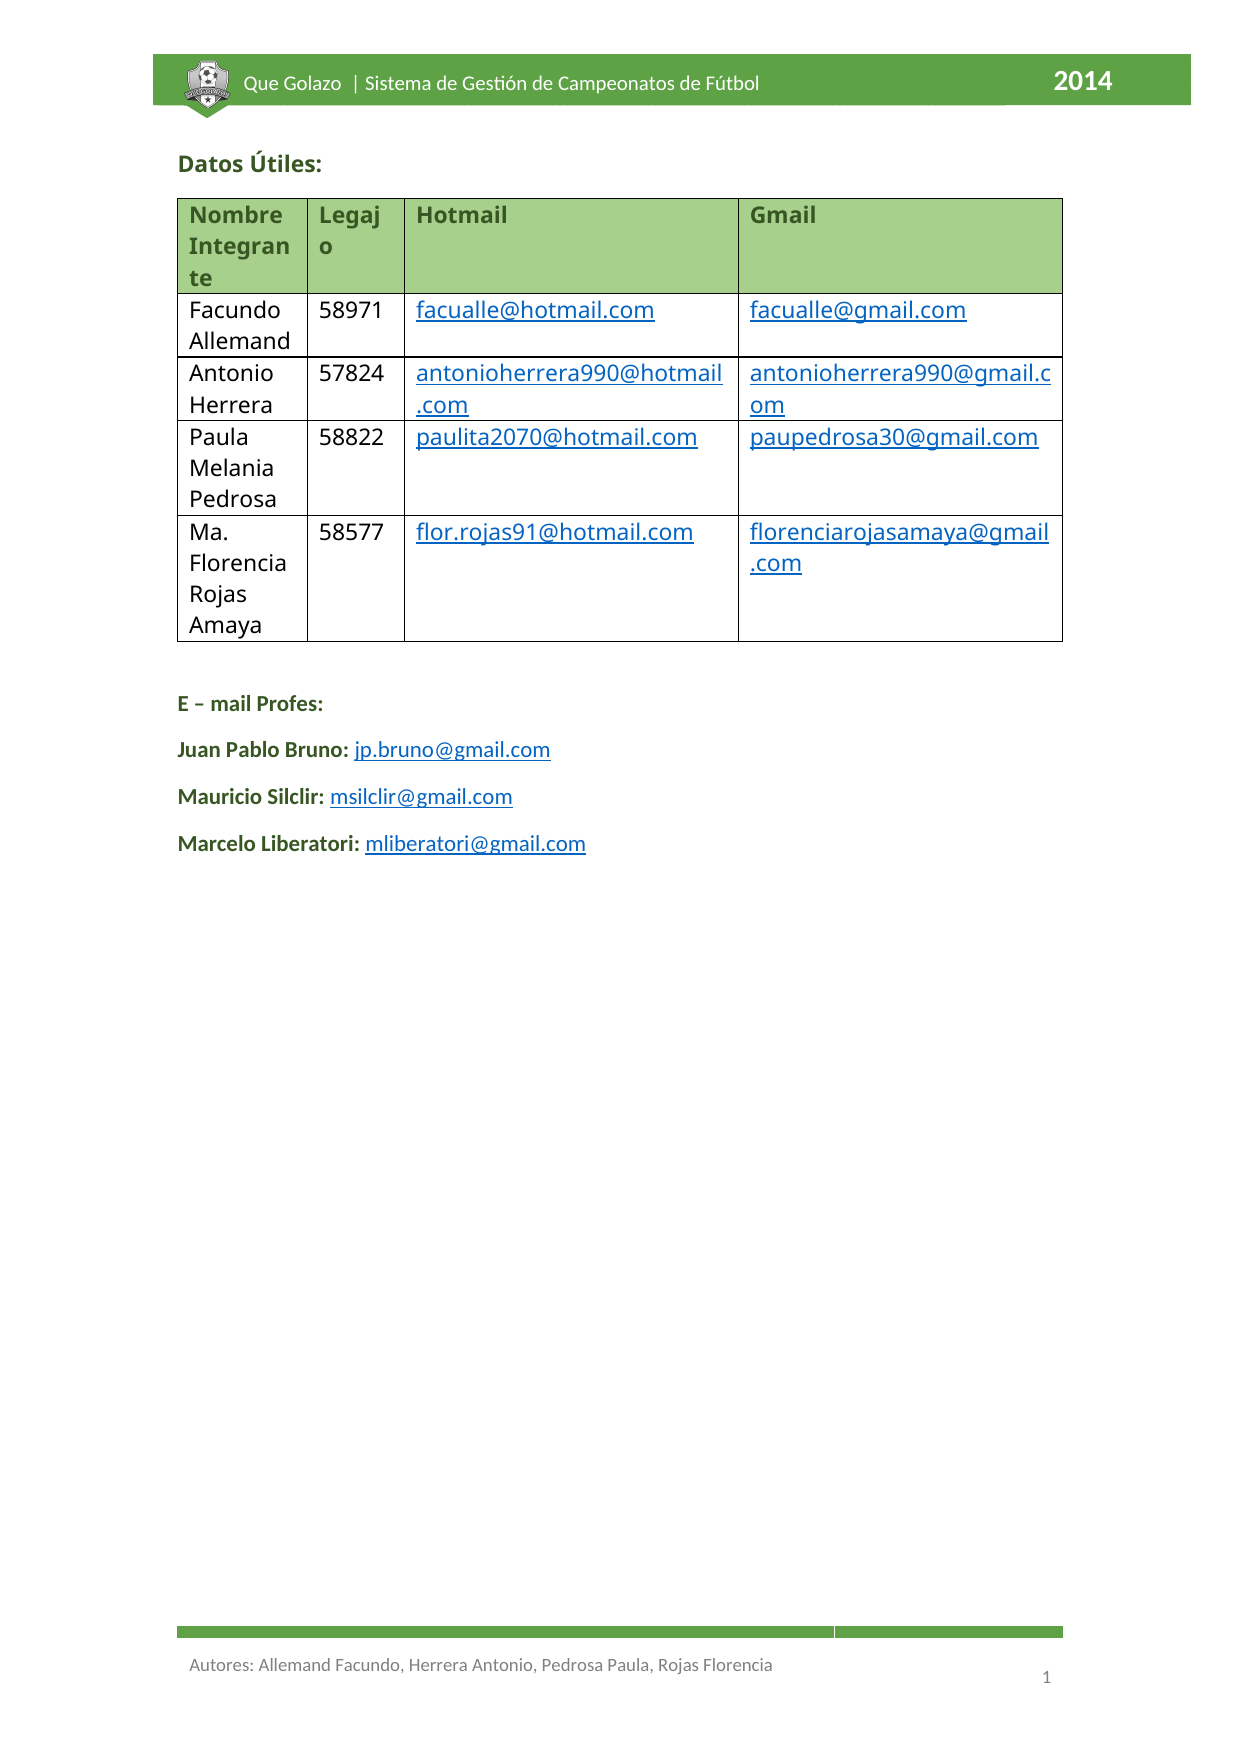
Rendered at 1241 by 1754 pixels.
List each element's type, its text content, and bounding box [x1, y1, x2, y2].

table_header Gmail [739, 199, 1062, 293]
table_cell 58577 [308, 516, 404, 641]
table_cell paulita2070@hotmail.com [405, 421, 738, 515]
table_header Legajo [308, 199, 404, 293]
table_cell paupedrosa30@gmail.com [739, 421, 1062, 515]
text E – mail Profes: [177, 689, 1063, 717]
table_cell facualle@hotmail.com [405, 294, 738, 356]
table_cell Paula Melania Pedrosa [178, 421, 307, 515]
table_cell flor.rojas91@hotmail.com [405, 516, 738, 641]
table_cell Antonio Herrera [178, 358, 307, 420]
table_cell Facundo Allemand [178, 294, 307, 356]
table_header Hotmail [405, 199, 738, 293]
table_cell 58822 [308, 421, 404, 515]
text Marcelo Liberatori: mliberatori@gmail.com [177, 829, 1063, 857]
table_cell 58971 [308, 294, 404, 356]
table_cell Ma. Florencia Rojas Amaya [178, 516, 307, 641]
text Datos Útiles: [177, 148, 1063, 179]
table_cell antonioherrera990@hotmail.com [405, 358, 738, 420]
table_cell facualle@gmail.com [739, 294, 1062, 356]
table_cell antonioherrera990@gmail.com [739, 358, 1062, 420]
text Mauricio Silclir: msilclir@gmail.com [177, 782, 1063, 810]
table_header Nombre Integrante [178, 199, 307, 293]
table_cell 57824 [308, 358, 404, 420]
text Juan Pablo Bruno: jp.bruno@gmail.com [177, 736, 1063, 763]
table_cell florenciarojasamaya@gmail.com [739, 516, 1062, 641]
